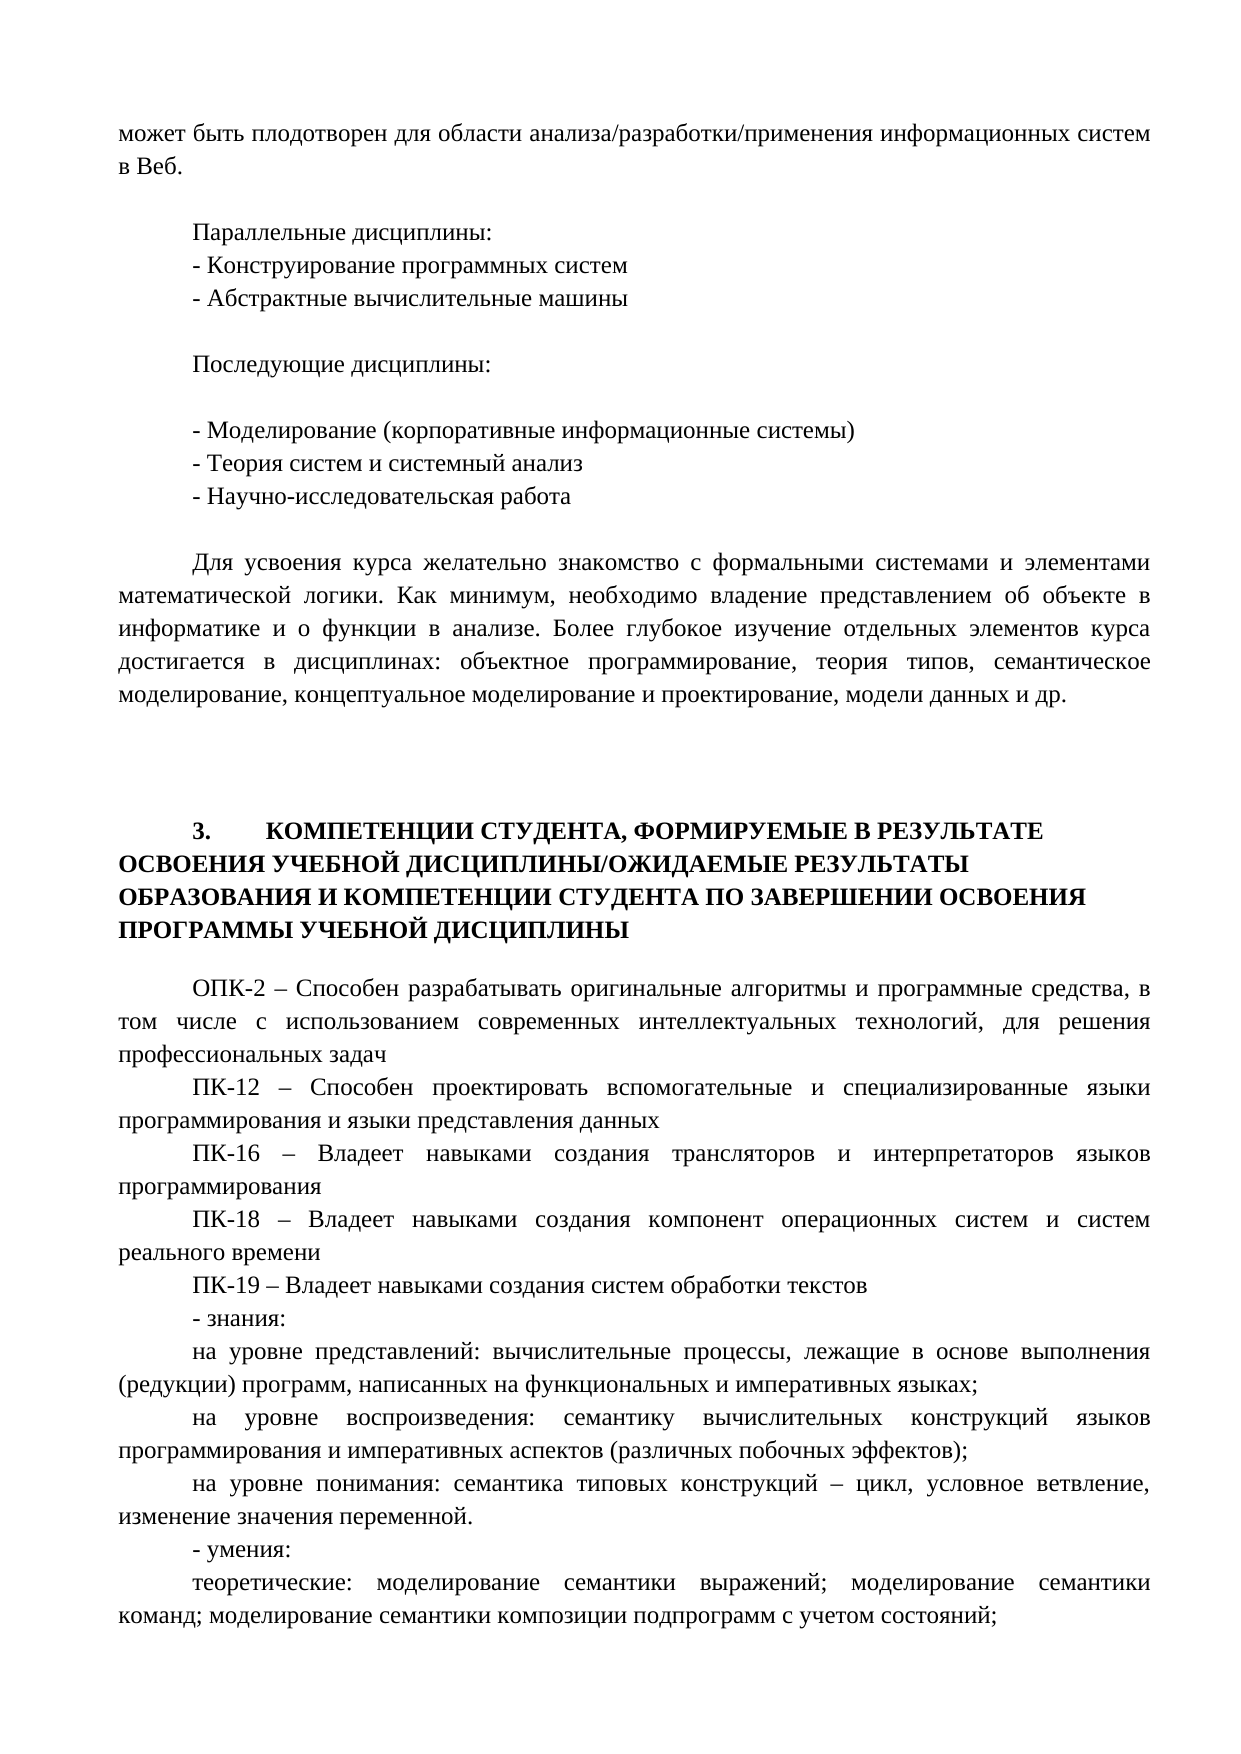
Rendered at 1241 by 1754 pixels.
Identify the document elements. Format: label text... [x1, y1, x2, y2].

text теоретические: моделирование семантики выражений; моделирование семантики команд; моделирование семантики композиции подпрограмм с учетом состояний; [118, 1567, 1152, 1629]
text на уровне воспроизведения: семантику вычислительных конструкций языков программирования и императивных аспектов (различных побочных эффектов); [118, 1402, 1152, 1464]
text Параллельные дисциплины: [118, 217, 1152, 246]
text 3. КОМПЕТЕНЦИИ СТУДЕНТА, ФОРМИРУЕМЫЕ В РЕЗУЛЬТАТЕ ОСВОЕНИЯ УЧЕБНОЙ ДИСЦИПЛИНЫ/ОЖИДАЕМЫЕ РЕЗУЛЬТАТЫ ОБРАЗОВАНИЯ И КОМПЕТЕНЦИИ СТУДЕНТА ПО ЗАВЕРШЕНИИ ОСВОЕНИЯ ПРОГРАММЫ УЧЕБНОЙ ДИСЦИПЛИНЫ [118, 816, 1152, 944]
text - Теория систем и системный анализ [118, 448, 1152, 477]
text ПК-12 – Способен проектировать вспомогательные и специализированные языки программирования и языки представления данных [118, 1072, 1152, 1134]
text - Конструирование программных систем [118, 250, 1152, 279]
text ПК-16 – Владеет навыками создания трансляторов и интерпретаторов языков программирования [118, 1138, 1152, 1200]
text - знания: [118, 1303, 1152, 1332]
text ПК-18 – Владеет навыками создания компонент операционных систем и систем реального времени [118, 1204, 1152, 1266]
text на уровне понимания: семантика типовых конструкций – цикл, условное ветвление, изменение значения переменной. [118, 1468, 1152, 1530]
text Для усвоения курса желательно знакомство с формальными системами и элементами математической логики. Как минимум, необходимо владение представлением об объекте в информатике и о функции в анализе. Более глубокое изучение отдельных элементов курса достигается в дисциплинах: объектное программирование, теория типов, семантическое моделирование, концептуальное моделирование и проектирование, модели данных и др. [118, 547, 1152, 708]
text - Абстрактные вычислительные машины [118, 283, 1152, 312]
text на уровне представлений: вычислительные процессы, лежащие в основе выполнения (редукции) программ, написанных на функциональных и императивных языках; [118, 1336, 1152, 1398]
text ОПК-2 – Способен разрабатывать оригинальные алгоритмы и программные средства, в том числе с использованием современных интеллектуальных технологий, для решения профессиональных задач [118, 973, 1152, 1068]
text ПК-19 – Владеет навыками создания систем обработки текстов [118, 1270, 1152, 1299]
text - умения: [118, 1534, 1152, 1563]
text Последующие дисциплины: [118, 349, 1152, 378]
text - Научно-исследовательская работа [118, 481, 1152, 510]
text - Моделирование (корпоративные информационные системы) [118, 415, 1152, 444]
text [118, 118, 1152, 180]
